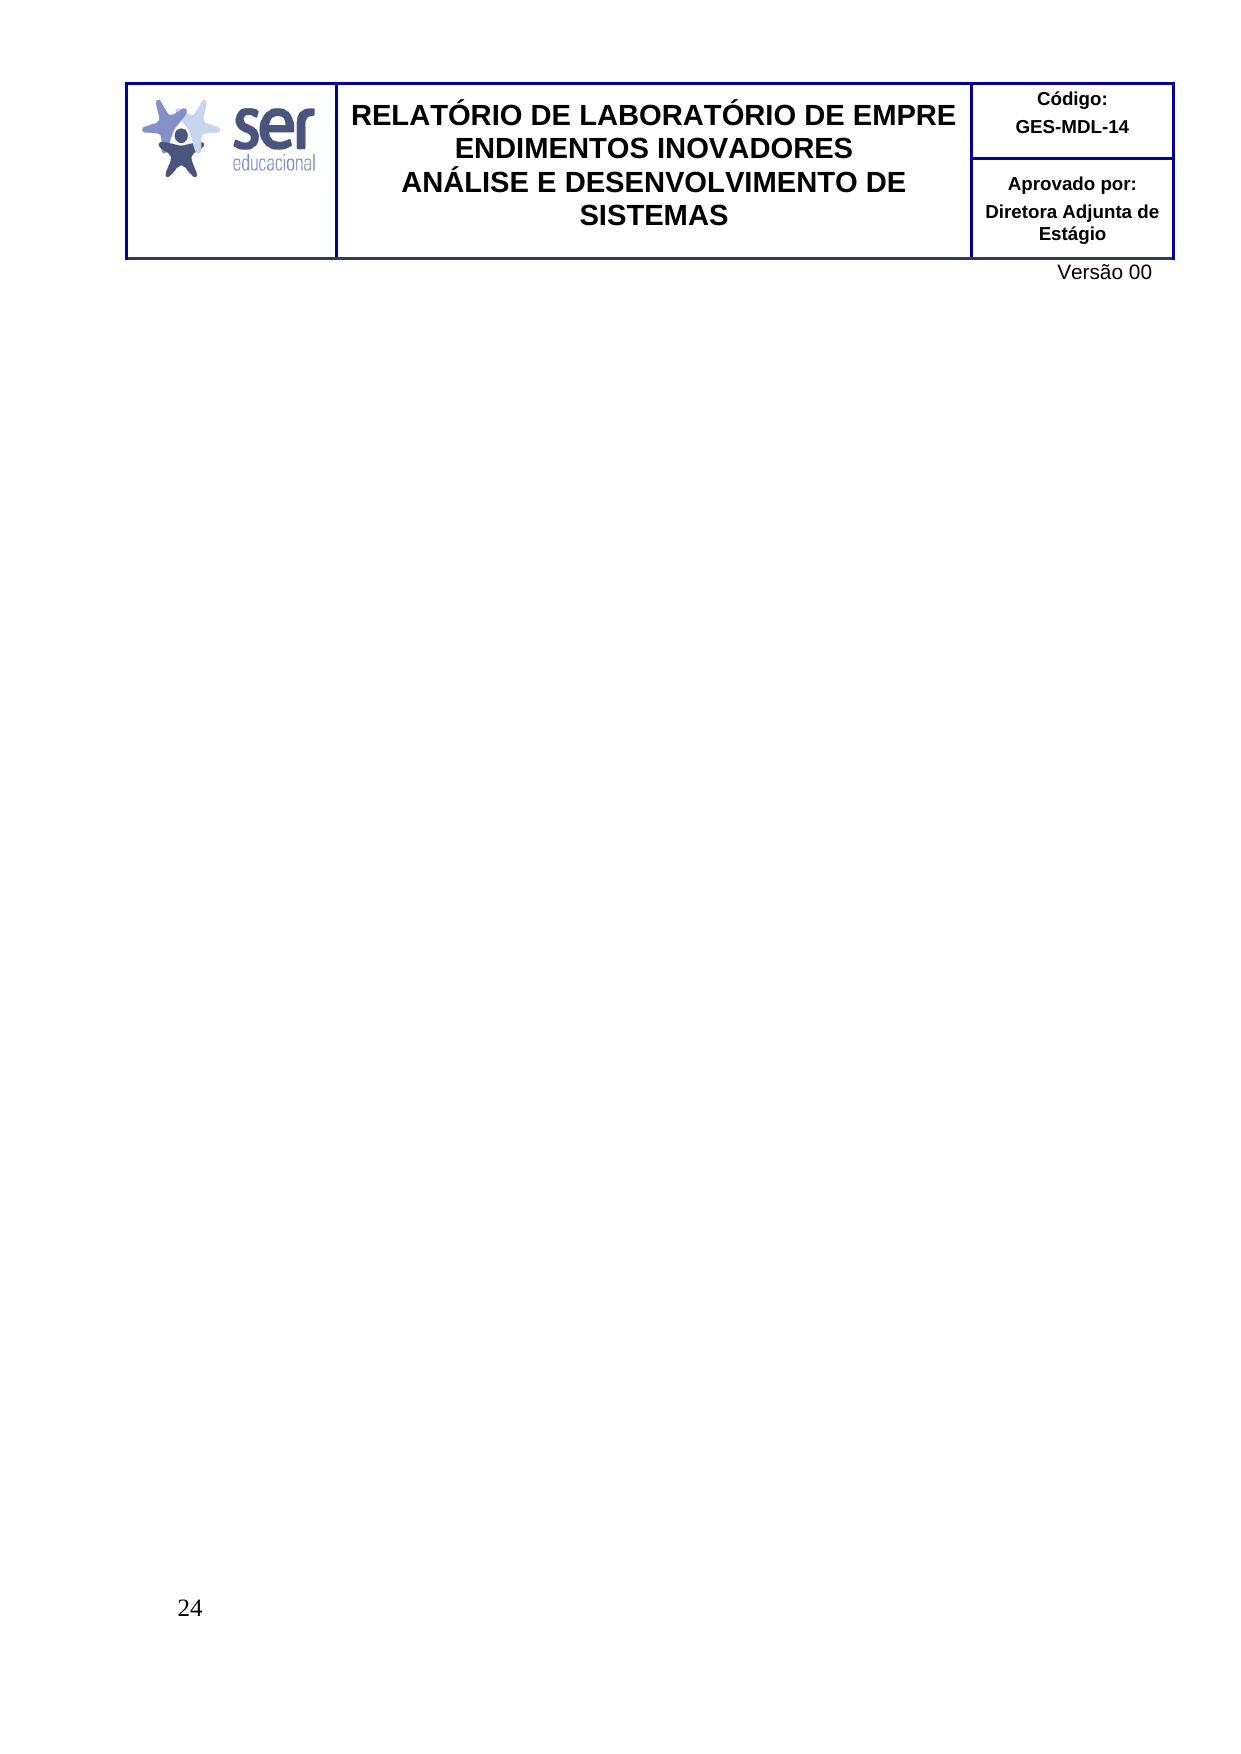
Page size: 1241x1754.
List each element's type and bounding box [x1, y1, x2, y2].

picture [139, 95, 326, 182]
